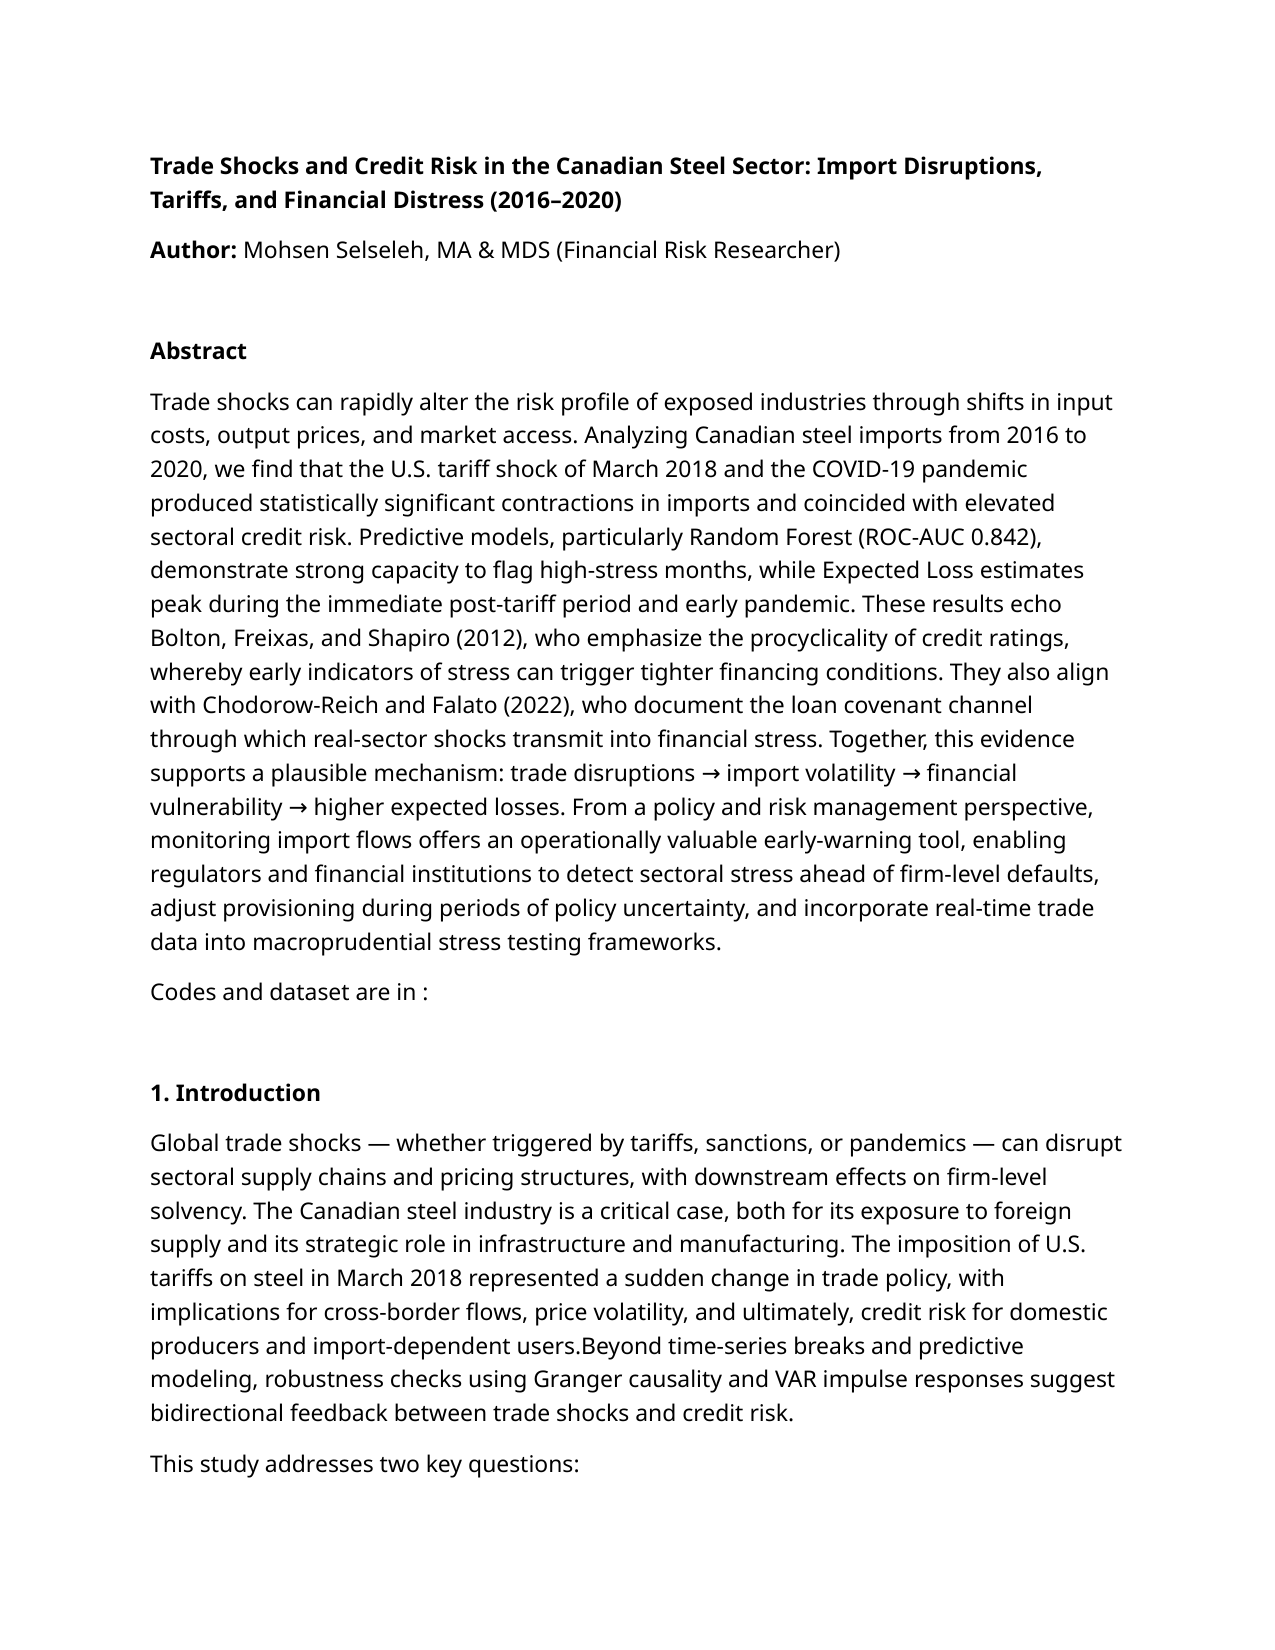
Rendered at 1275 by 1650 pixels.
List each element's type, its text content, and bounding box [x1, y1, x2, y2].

text Codes and dataset are in : [150, 976, 1125, 1007]
text Global trade shocks — whether triggered by tariffs, sanctions, or pandemics — can disrupt sectoral supply chains and pricing structures, with downstream effects on firm-level solvency. The Canadian steel industry is a critical case, both for its exposure to foreign supply and its strategic role in infrastructure and manufacturing. The imposition of U.S. tariffs on steel in March 2018 represented a sudden change in trade policy, with implications for cross-border flows, price volatility, and ultimately, credit risk for domestic producers and import-dependent users.Beyond time-series breaks and predictive modeling, robustness checks using Granger causality and VAR impulse responses suggest bidirectional feedback between trade shocks and credit risk. [150, 1127, 1125, 1428]
text Author: Mohsen Selseleh, MA & MDS (Financial Risk Researcher) [150, 234, 1125, 265]
text Trade shocks can rapidly alter the risk profile of exposed industries through shifts in input costs, output prices, and market access. Analyzing Canadian steel imports from 2016 to 2020, we find that the U.S. tariff shock of March 2018 and the COVID-19 pandemic produced statistically significant contractions in imports and coincided with elevated sectoral credit risk. Predictive models, particularly Random Forest (ROC-AUC 0.842), demonstrate strong capacity to flag high-stress months, while Expected Loss estimates peak during the immediate post-tariff period and early pandemic. These results echo Bolton, Freixas, and Shapiro (2012), who emphasize the procyclicality of credit ratings, whereby early indicators of stress can trigger tighter financing conditions. They also align with Chodorow-Reich and Falato (2022), who document the loan covenant channel through which real-sector shocks transmit into financial stress. Together, this evidence supports a plausible mechanism: trade disruptions → import volatility → financial vulnerability → higher expected losses. From a policy and risk management perspective, monitoring import flows offers an operationally valuable early-warning tool, enabling regulators and financial institutions to detect sectoral stress ahead of firm-level defaults, adjust provisioning during periods of policy uncertainty, and incorporate real-time trade data into macroprudential stress testing frameworks. [150, 385, 1125, 957]
text Abstract [150, 335, 1125, 366]
text This study addresses two key questions: [150, 1447, 1125, 1479]
text Trade Shocks and Credit Risk in the Canadian Steel Sector: Import Disruptions, Tariffs, and Financial Distress (2016–2020) [150, 150, 1125, 215]
text 1. Introduction [150, 1077, 1125, 1108]
